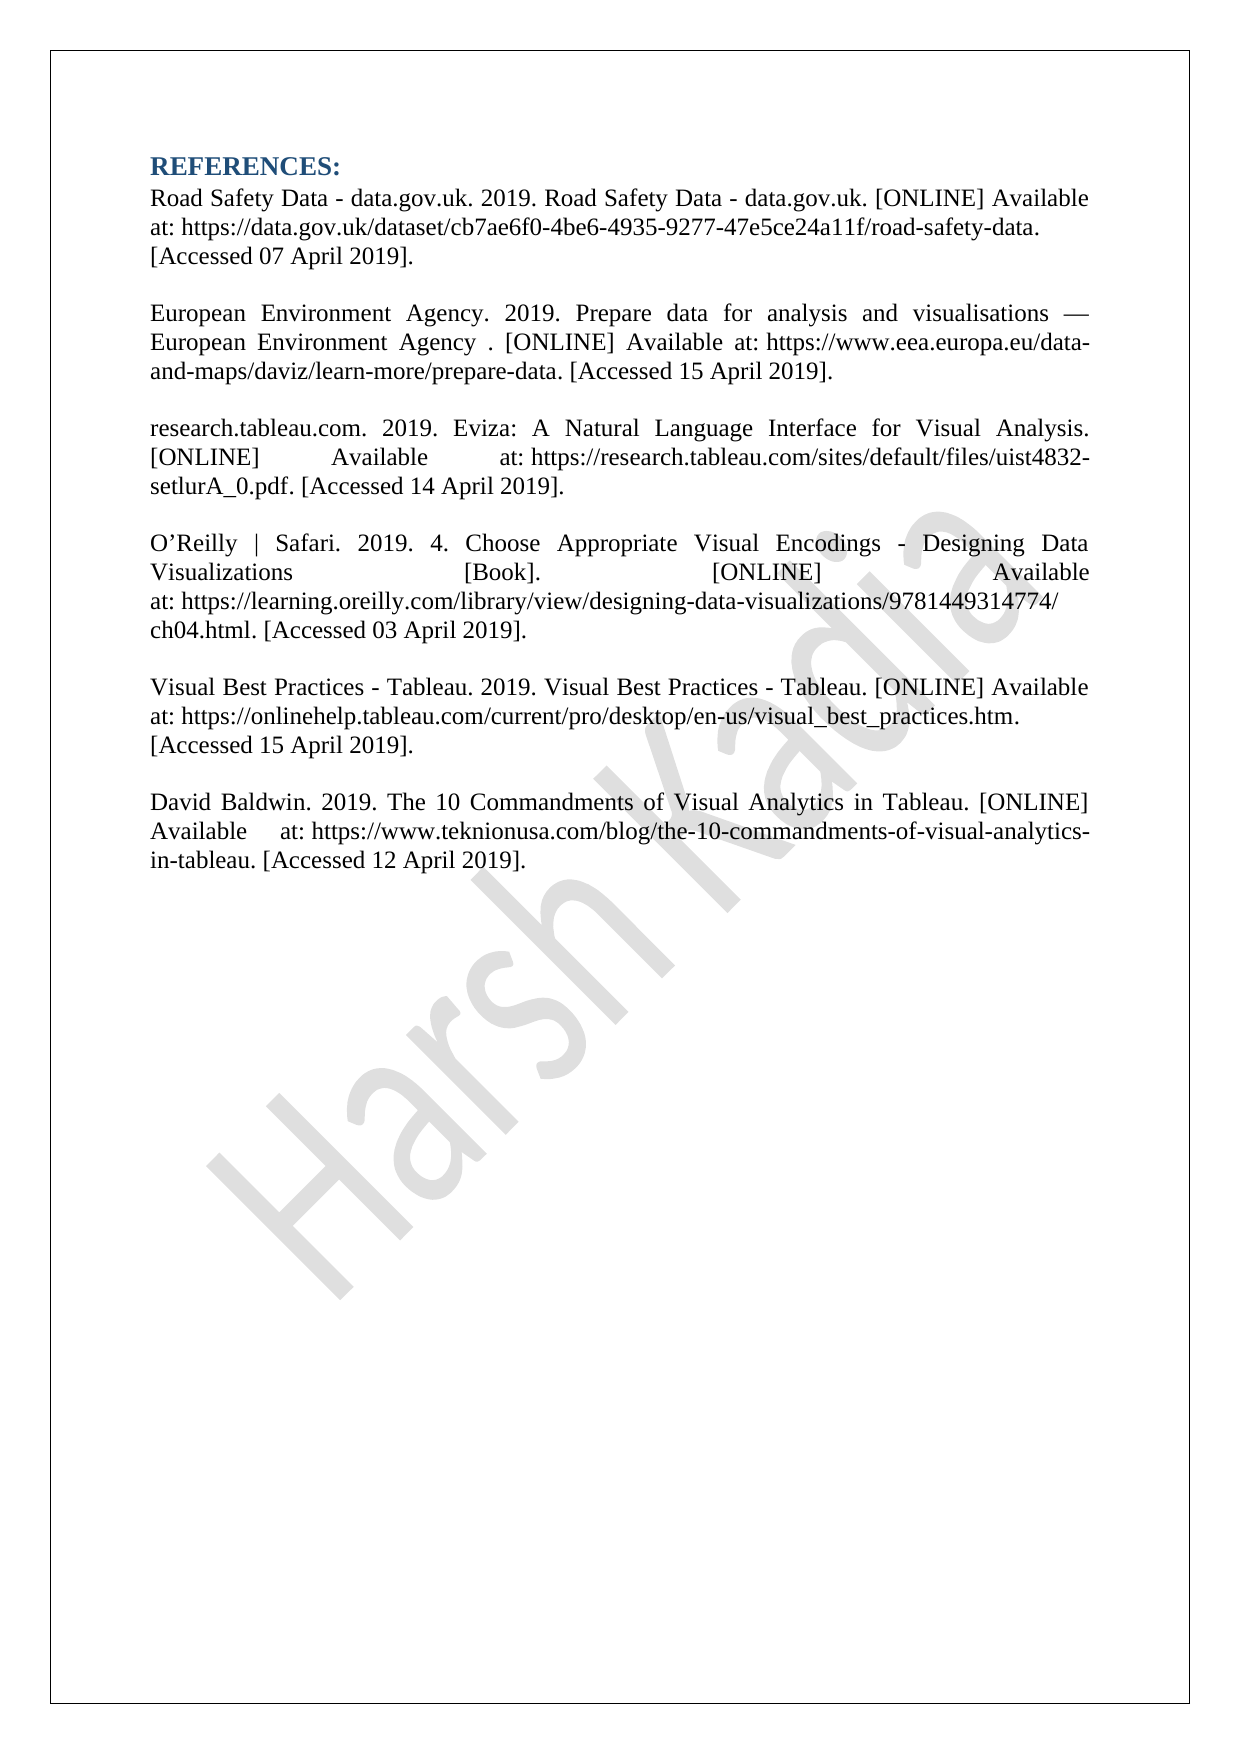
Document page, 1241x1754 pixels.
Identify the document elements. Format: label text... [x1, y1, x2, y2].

text O’Reilly | Safari. 2019. 4. Choose Appropriate Visual Encodings - Designing Data Visualizations [Book]. [ONLINE] Available at: https://learning.oreilly.com/library/view/designing-data-visualizations/9781449314774/ch04.html. [Accessed 03 April 2019]. [150, 528, 1090, 643]
text research.tableau.com. 2019. Eviza: A Natural Language Interface for Visual Analysis. [ONLINE] Available at: https://research.tableau.com/sites/default/files/uist4832-setlurA_0.pdf. [Accessed 14 April 2019]. [150, 413, 1090, 500]
subtitle REFERENCES: [150, 150, 1090, 181]
text David Baldwin. 2019. The 10 Commandments of Visual Analytics in Tableau. [ONLINE] Available at: https://www.teknionusa.com/blog/the-10-commandments-of-visual-analytics-in-tableau. [Accessed 12 April 2019]. [150, 787, 1090, 873]
text European Environment Agency. 2019. Prepare data for analysis and visualisations — European Environment Agency . [ONLINE] Available at: https://www.eea.europa.eu/data-and-maps/daviz/learn-more/prepare-data. [Accessed 15 April 2019]. [150, 298, 1090, 385]
text Road Safety Data - data.gov.uk. 2019. Road Safety Data - data.gov.uk. [ONLINE] Available at: https://data.gov.uk/dataset/cb7ae6f0-4be6-4935-9277-47e5ce24a11f/road-safety-data. [Accessed 07 April 2019]. [150, 183, 1090, 270]
text Visual Best Practices - Tableau. 2019. Visual Best Practices - Tableau. [ONLINE] Available at: https://onlinehelp.tableau.com/current/pro/desktop/en-us/visual_best_practices.htm. [Accessed 15 April 2019]. [150, 672, 1090, 758]
